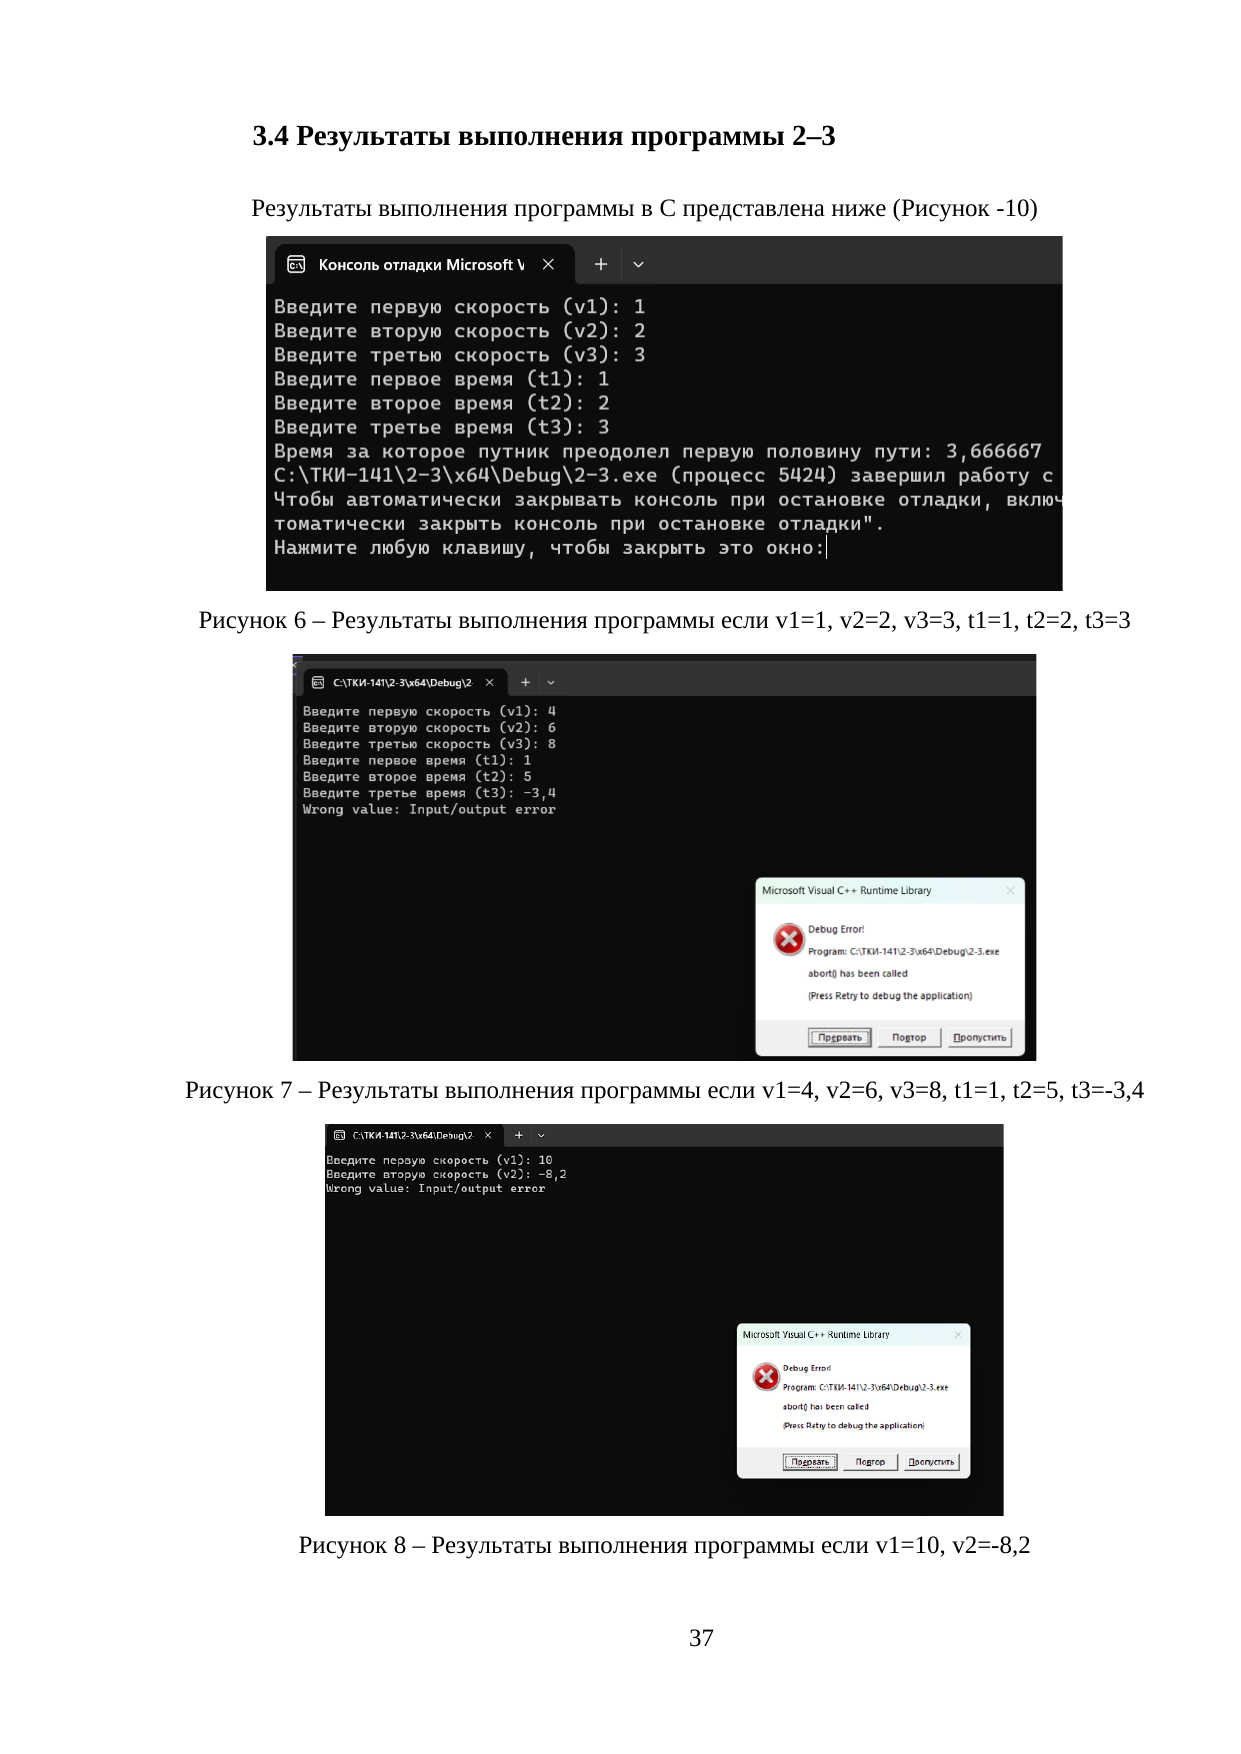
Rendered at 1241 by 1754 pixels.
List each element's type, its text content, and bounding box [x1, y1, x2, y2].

list 3.4 Результаты выполнения программы 2–3 [252, 118, 1152, 152]
text Рисунок 7 – Результаты выполнения программы если v1=4, v2=6, v3=8, t1=1, t2=5, t3=-3,4 [177, 1075, 1152, 1103]
text Рисунок 8 – Результаты выполнения программы если v1=10, v2=-8,2 [177, 1530, 1152, 1559]
picture [266, 236, 1063, 591]
picture [325, 1124, 1004, 1516]
text Рисунок 6 – Результаты выполнения программы если v1=1, v2=2, v3=3, t1=1, t2=2, t3=3 [177, 605, 1152, 633]
picture [292, 654, 1037, 1061]
text Результаты выполнения программы в C представлена ниже (Рисунок 6-10) [177, 193, 1152, 222]
